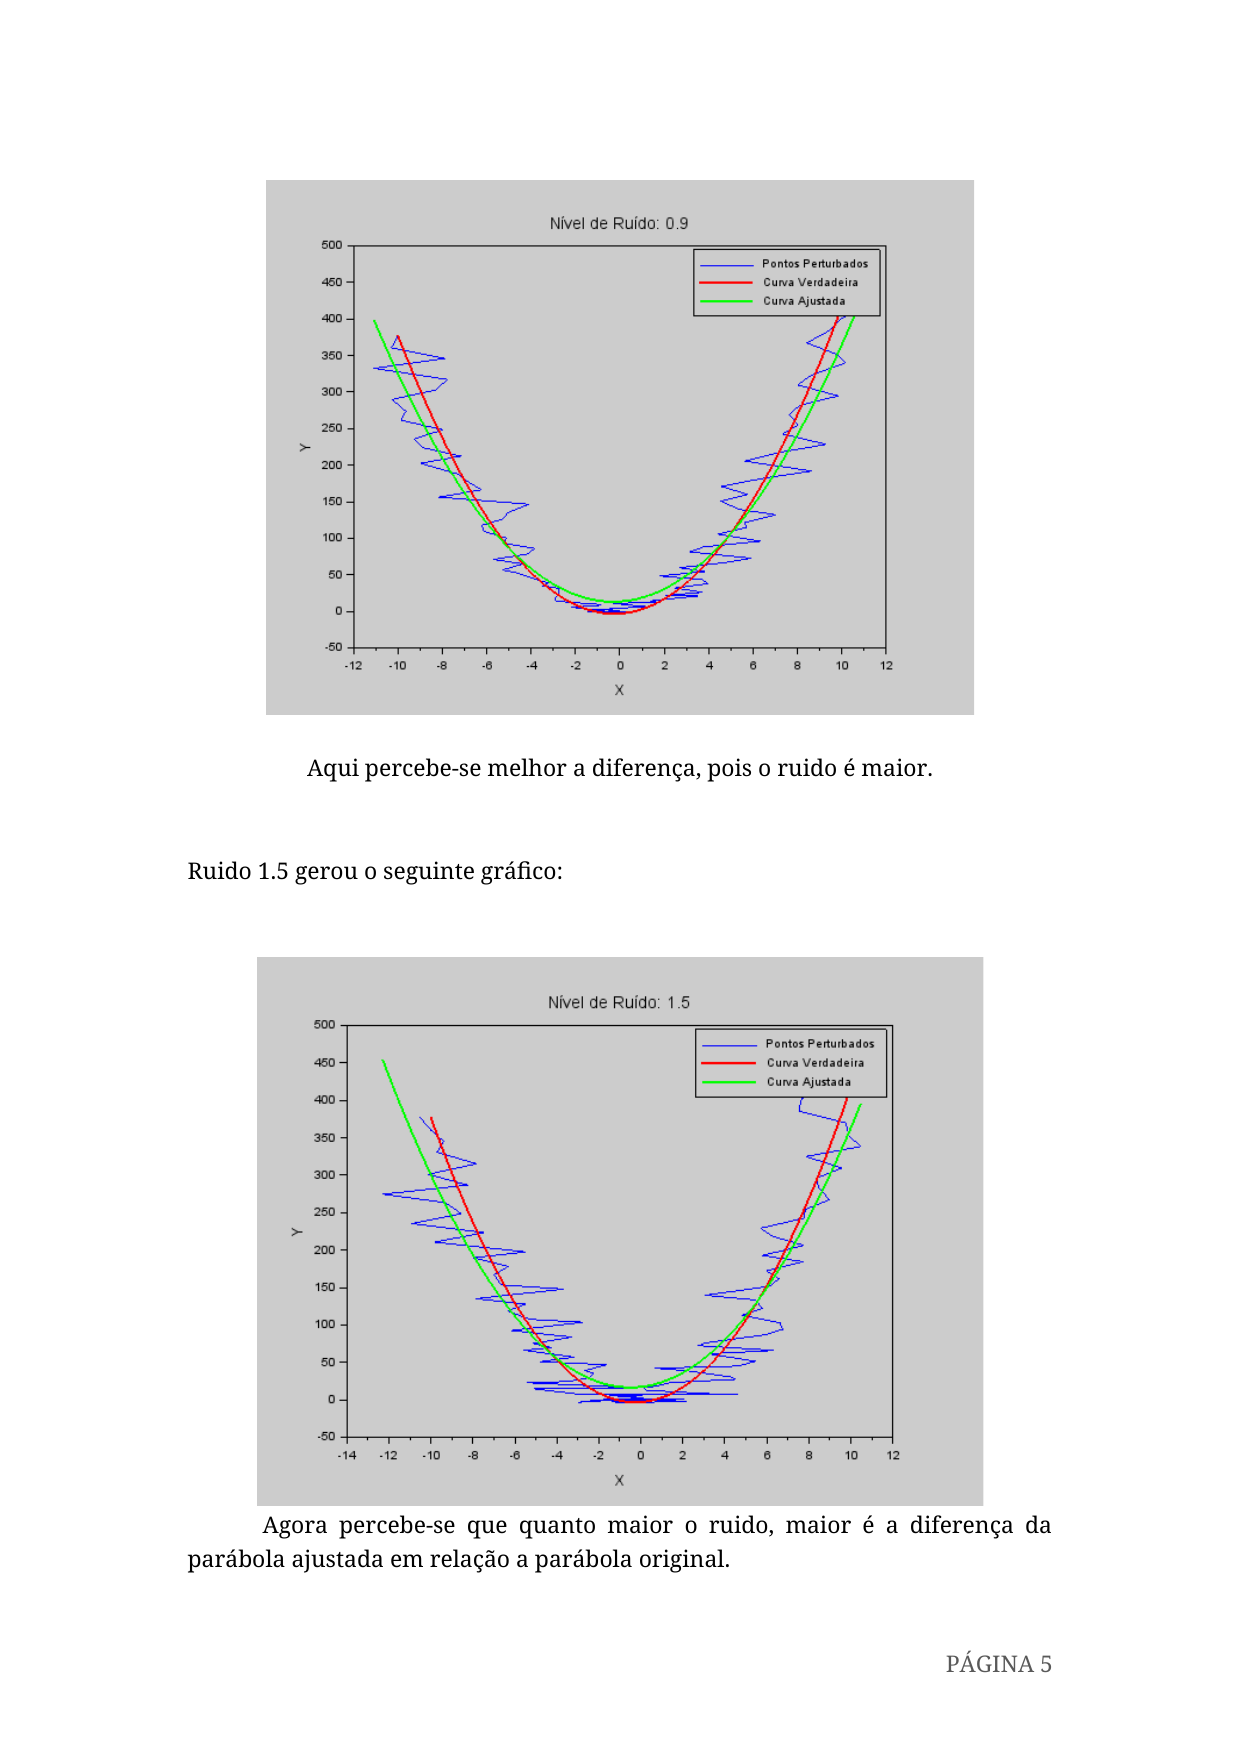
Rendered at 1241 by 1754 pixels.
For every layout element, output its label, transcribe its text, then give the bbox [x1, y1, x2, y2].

text Aqui percebe-se melhor a diferença, pois o ruido é maior. [187, 752, 1053, 783]
text Agora percebe-se que quanto maior o ruido, maior é a diferença da parábola ajustada em relação a parábola original. [187, 1509, 1053, 1574]
picture [257, 957, 984, 1506]
picture [266, 180, 975, 715]
text Ruido 1.5 gerou o seguinte gráfico: [187, 855, 1053, 886]
